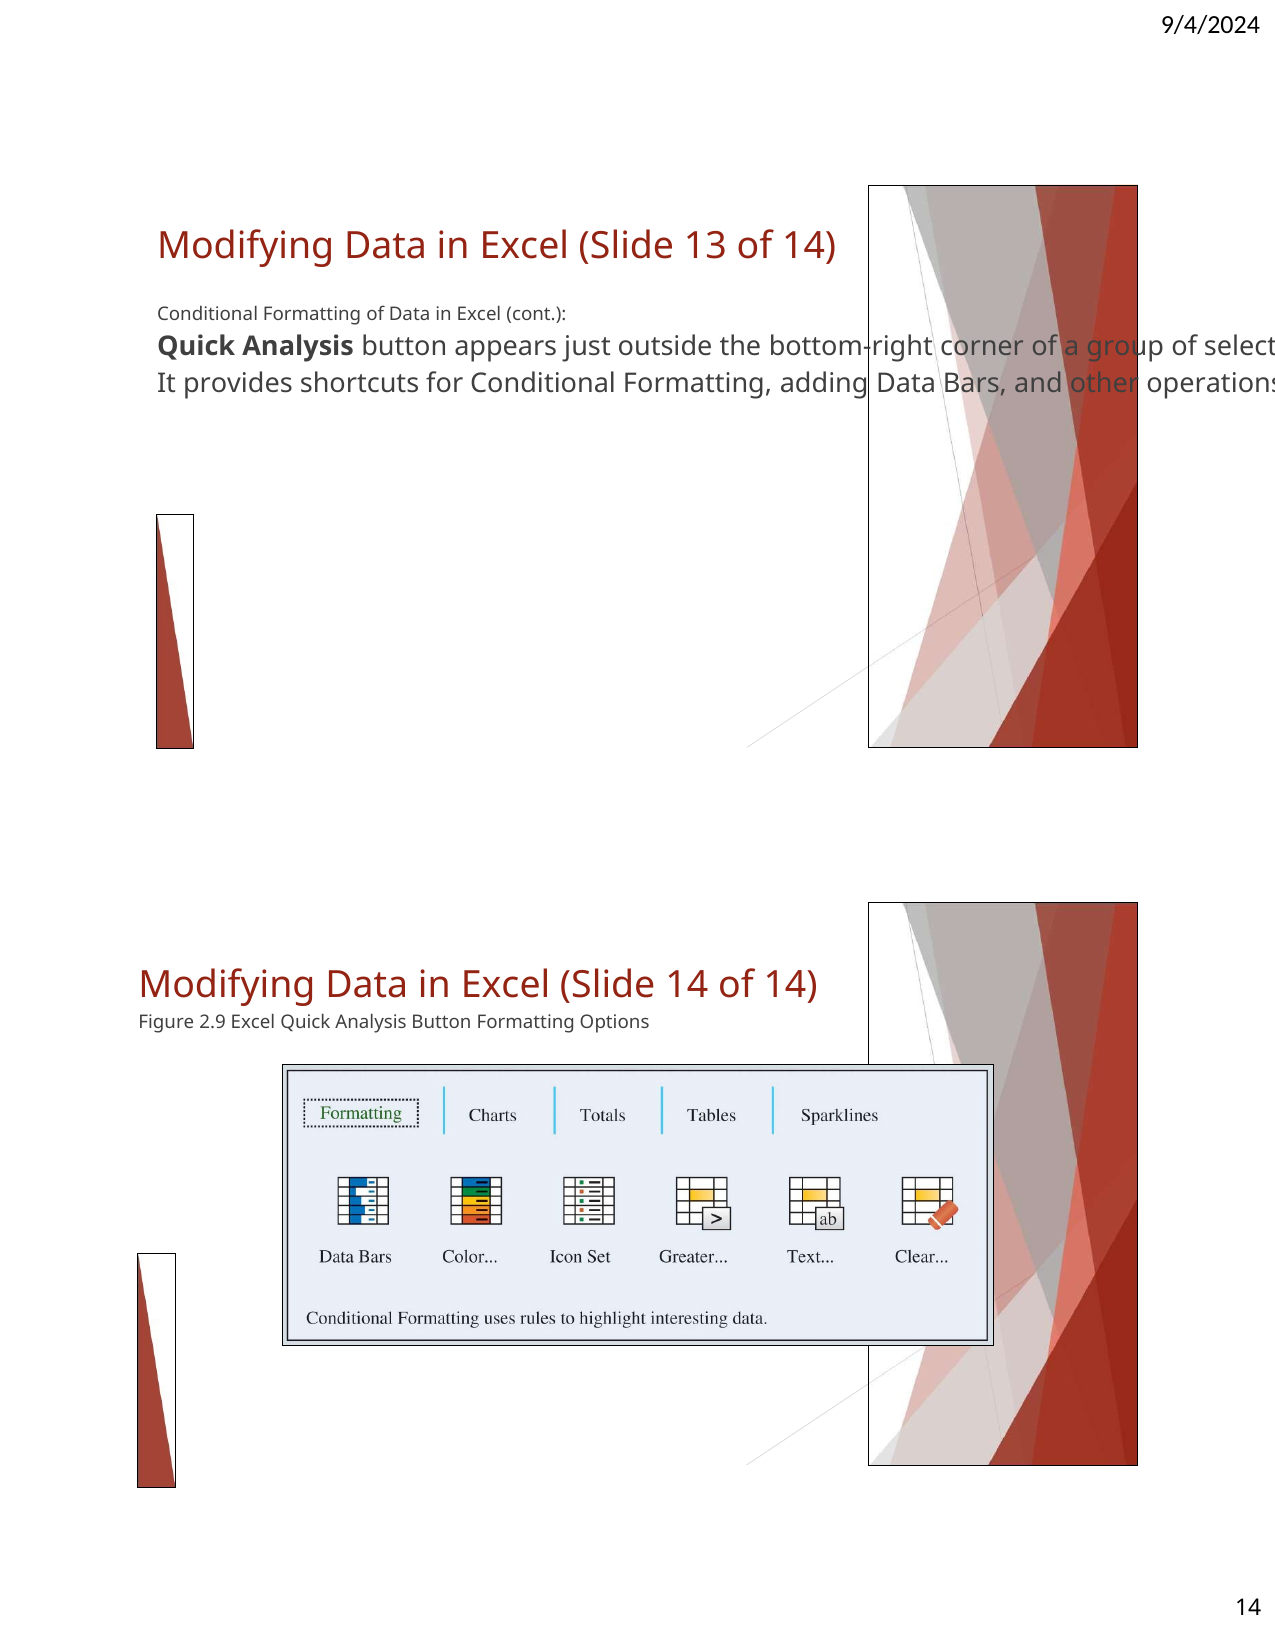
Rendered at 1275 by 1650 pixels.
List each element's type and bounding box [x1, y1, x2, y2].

picture [157, 515, 193, 748]
picture [869, 903, 1137, 1465]
picture [869, 186, 1137, 747]
picture [138, 1254, 175, 1487]
picture [283, 1065, 993, 1345]
